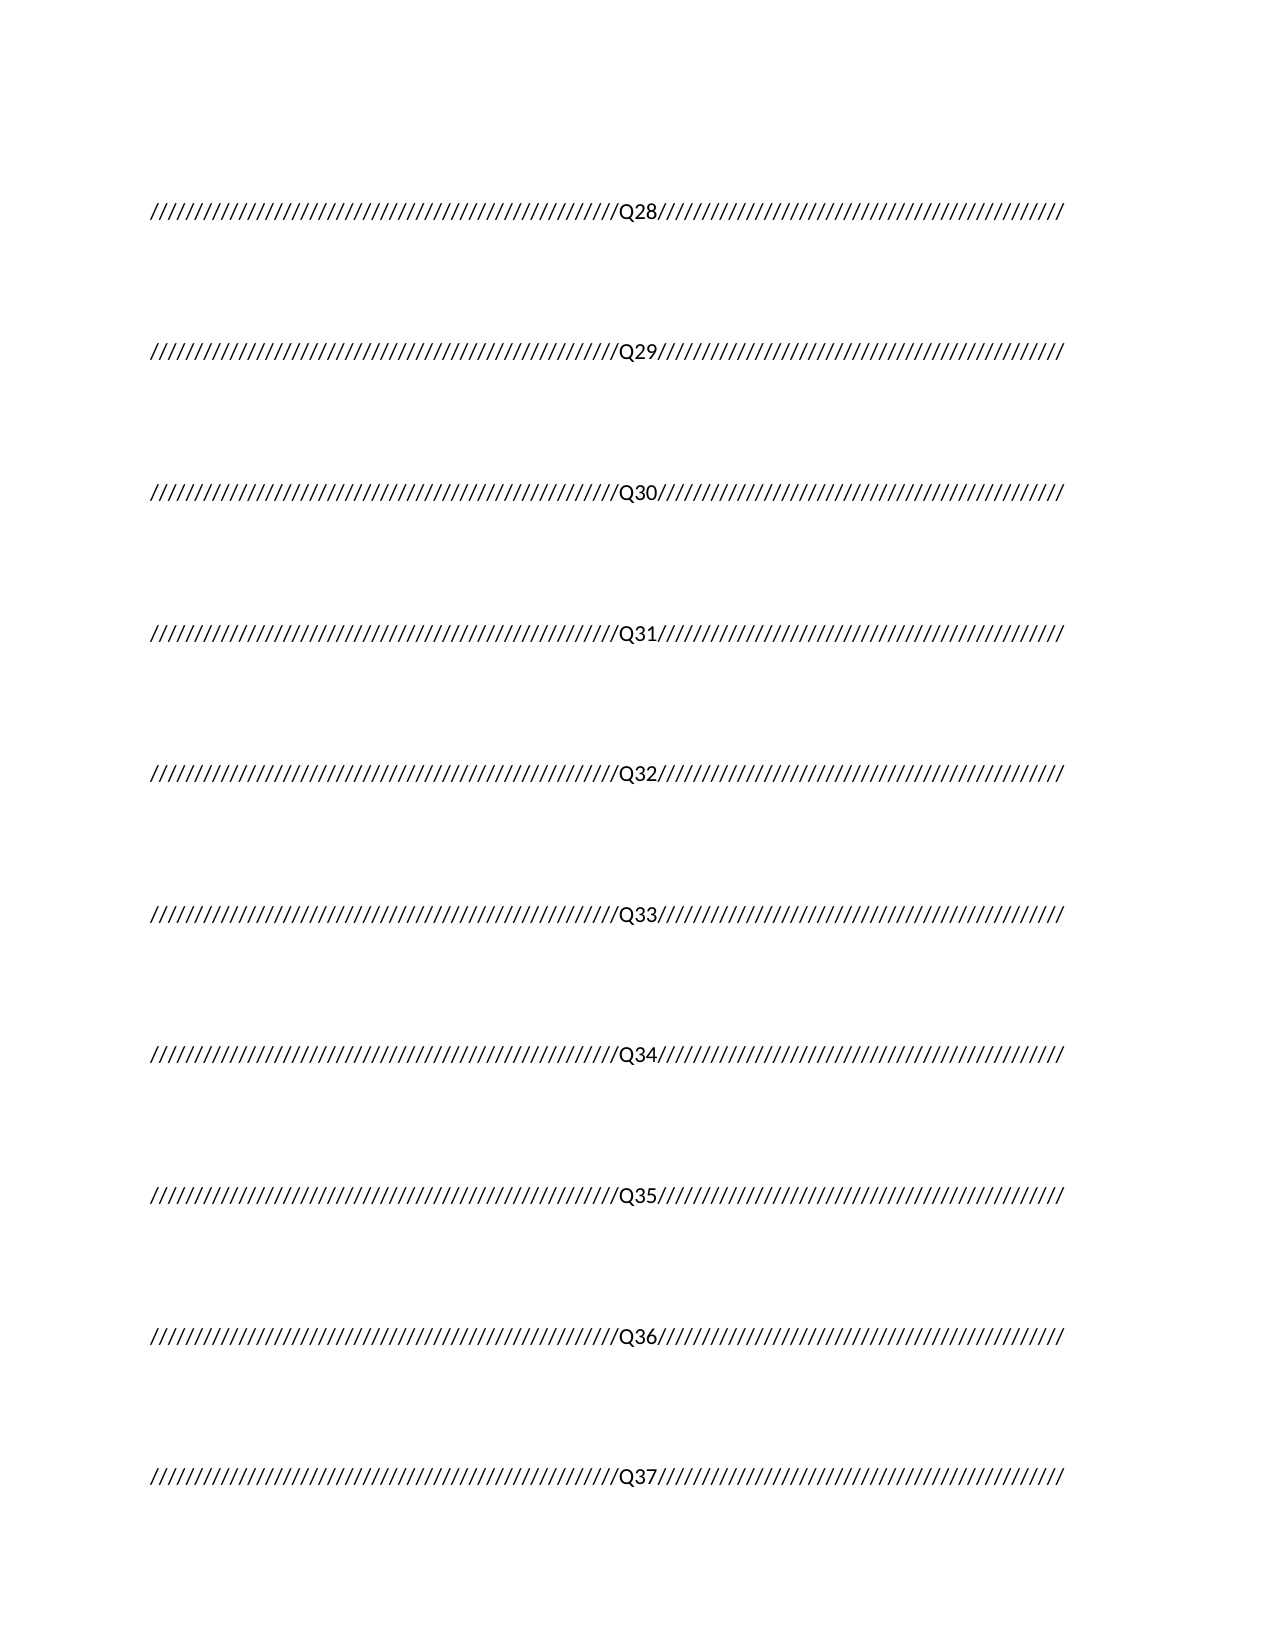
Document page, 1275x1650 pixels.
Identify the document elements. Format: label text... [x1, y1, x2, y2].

text /////////////////////////////////////////////////////Q29////////////////////////////////////////////// [150, 337, 1125, 366]
text /////////////////////////////////////////////////////Q32////////////////////////////////////////////// [150, 759, 1125, 787]
text /////////////////////////////////////////////////////Q35////////////////////////////////////////////// [150, 1181, 1125, 1209]
text /////////////////////////////////////////////////////Q31////////////////////////////////////////////// [150, 619, 1125, 647]
text /////////////////////////////////////////////////////Q28////////////////////////////////////////////// [150, 197, 1125, 225]
text /////////////////////////////////////////////////////Q30////////////////////////////////////////////// [150, 478, 1125, 506]
text /////////////////////////////////////////////////////Q33////////////////////////////////////////////// [150, 900, 1125, 928]
text /////////////////////////////////////////////////////Q36////////////////////////////////////////////// [150, 1322, 1125, 1350]
text /////////////////////////////////////////////////////Q37////////////////////////////////////////////// [150, 1462, 1125, 1491]
text /////////////////////////////////////////////////////Q34////////////////////////////////////////////// [150, 1041, 1125, 1069]
